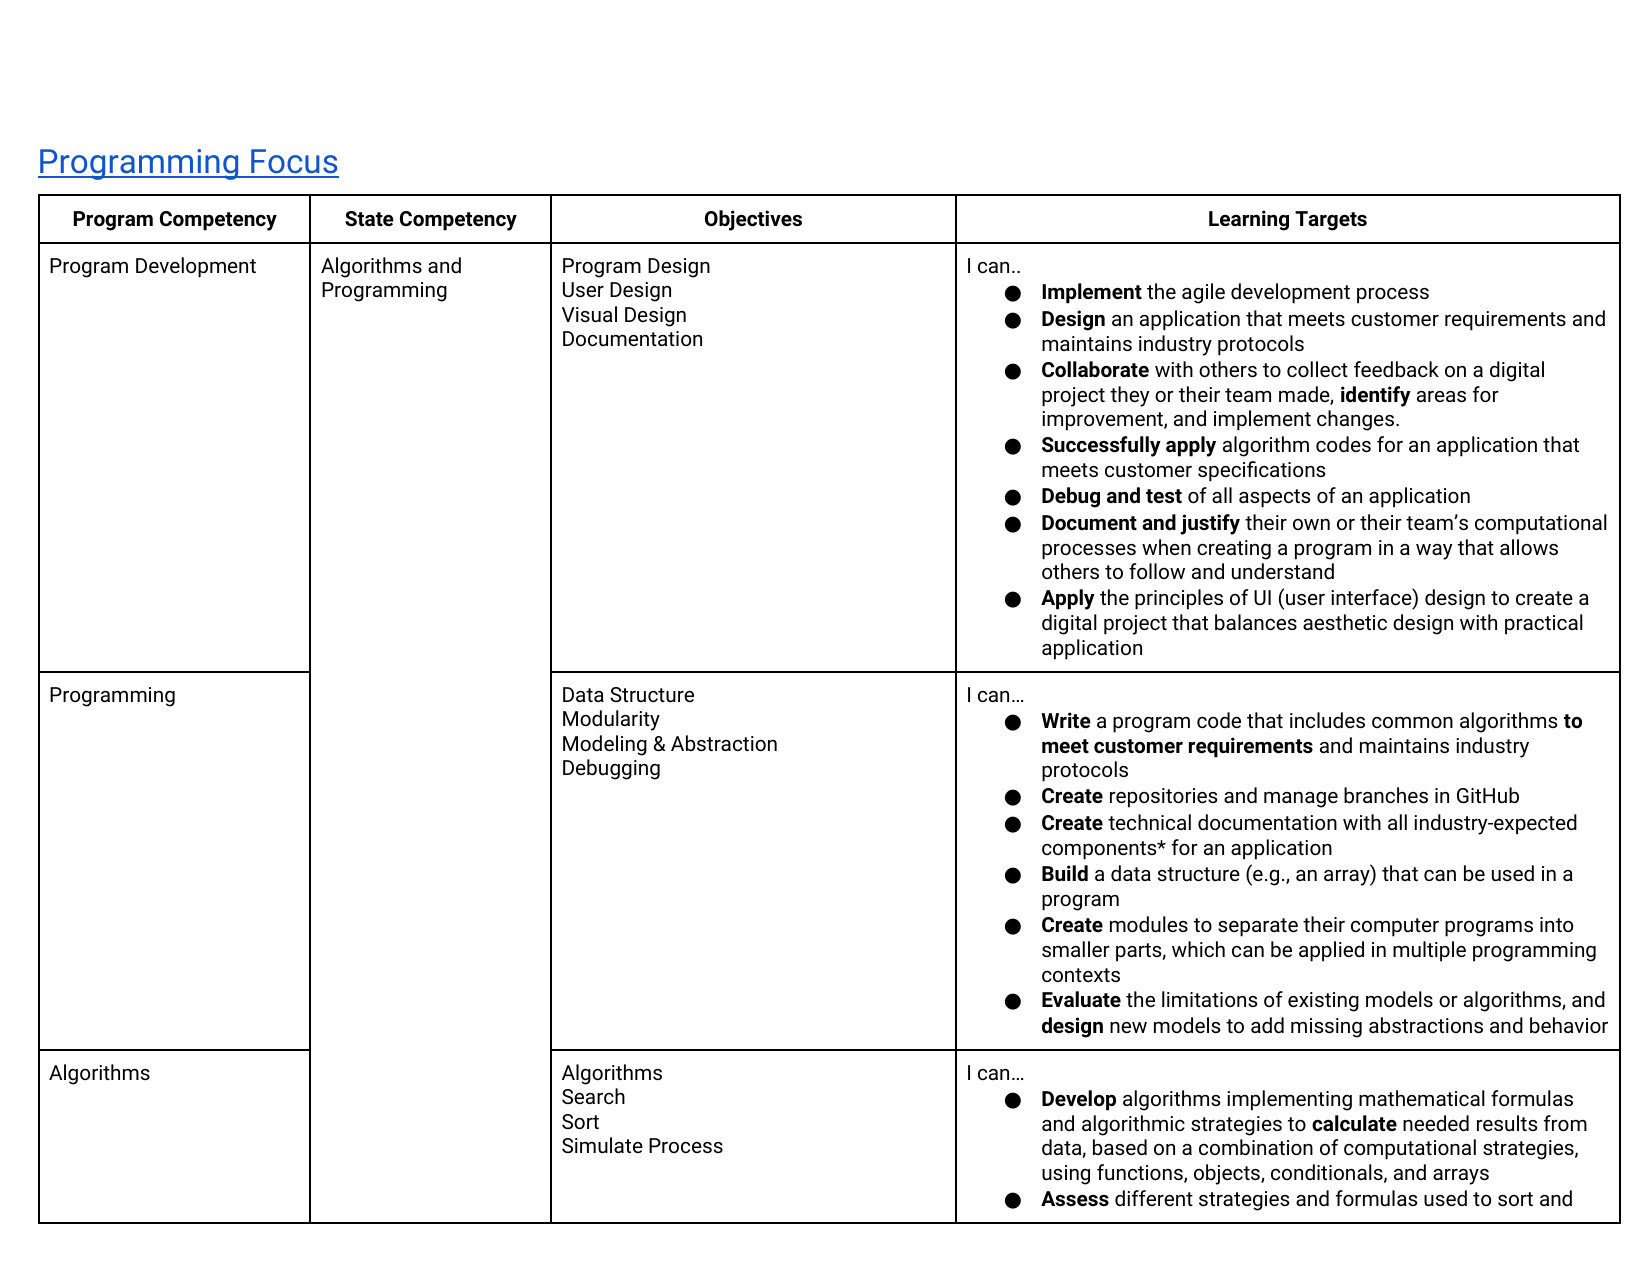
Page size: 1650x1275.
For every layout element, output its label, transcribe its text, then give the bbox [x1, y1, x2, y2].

table_cell Program Design User Design Visual Design Documentation [552, 244, 955, 671]
table_cell Data Structure Modularity Modeling & Abstraction Debugging [552, 673, 955, 1048]
table_header Learning Targets [957, 196, 1619, 242]
subtitle Programming Focus [37, 143, 1612, 182]
table_header Objectives [552, 196, 955, 242]
table_cell Programming [40, 673, 309, 1048]
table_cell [957, 1051, 1619, 1222]
table_cell Algorithms and Programming [311, 244, 550, 1222]
table_cell I can… Write a program code that includes common algorithms to meet customer requirements and maintains industry protocols Create repositories and manage branches in GitHub Create technical documentation with all industry-expected components* for an application Build a data structure (e.g., an array) that can be used in a program Create modules to separate their computer programs into smaller parts, which can be applied in multiple programming contexts Evaluate the limitations of existing models or algorithms, and design new models to add missing abstractions and behavior [957, 673, 1619, 1048]
table_cell Algorithms [40, 1051, 309, 1222]
table_cell Program Development [40, 244, 309, 671]
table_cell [552, 1051, 955, 1222]
table_header Program Competency [40, 196, 309, 242]
table_header State Competency [311, 196, 550, 242]
table_cell I can.. Implement the agile development process Design an application that meets customer requirements and maintains industry protocols Collaborate with others to collect feedback on a digital project they or their team made, identify areas for improvement, and implement changes. Successfully apply algorithm codes for an application that meets customer specifications Debug and test of all aspects of an application Document and justify their own or their team’s computational processes when creating a program in a way that allows others to follow and understand Apply the principles of UI (user interface) design to create a digital project that balances aesthetic design with practical application [957, 244, 1619, 671]
